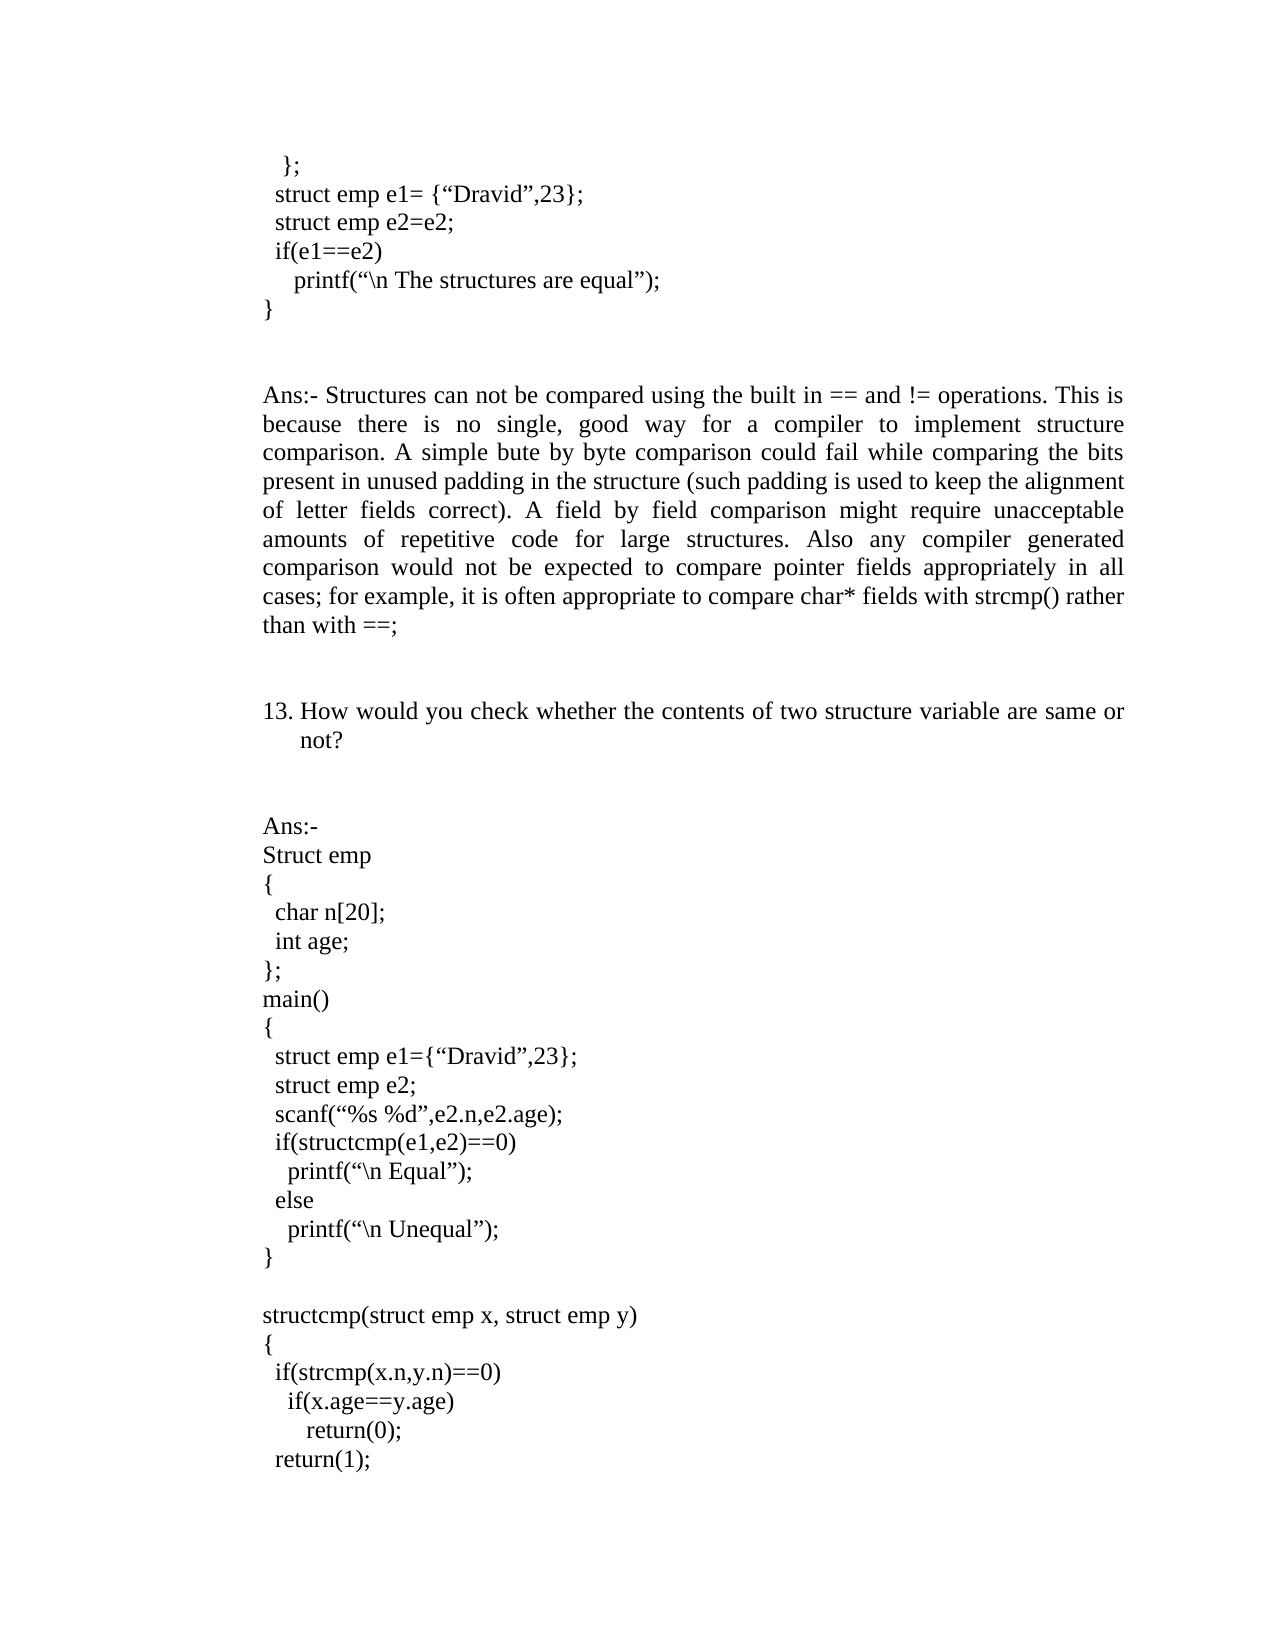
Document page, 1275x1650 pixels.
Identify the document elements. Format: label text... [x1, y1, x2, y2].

text else [262, 1185, 1125, 1214]
text printf(“\n Unequal”); [262, 1214, 1125, 1242]
text Ans:- Structures can not be compared using the built in == and != operations. This is because there is no single, good way for a compiler to implement structure comparison. A simple bute by byte comparison could fail while comparing the bits present in unused padding in the structure (such padding is used to keep the alignment of letter fields correct). A field by field comparison might require unacceptable amounts of repetitive code for large structures. Also any compiler generated comparison would not be expected to compare pointer fields appropriately in all cases; for example, it is often appropriate to compare char* fields with strcmp() rather than with ==; [262, 380, 1125, 639]
text printf(“\n The structures are equal”); [262, 265, 1125, 294]
text structcmp(struct emp x, struct emp y) [262, 1300, 1125, 1329]
text struct emp e1= {“Dravid”,23}; [262, 179, 1125, 207]
text } [262, 294, 1125, 322]
text } [262, 1242, 1125, 1271]
text char n[20]; [262, 897, 1125, 926]
text scanf(“%s %d”,e2.n,e2.age); [262, 1099, 1125, 1127]
list How would you check whether the contents of two structure variable are same or not? [262, 696, 1125, 754]
text { [262, 1329, 1125, 1357]
text struct emp e2=e2; [262, 207, 1125, 236]
text int age; [262, 926, 1125, 955]
text struct emp e2; [262, 1070, 1125, 1099]
text }; [262, 955, 1125, 984]
text if(strcmp(x.n,y.n)==0) [262, 1357, 1125, 1386]
text { [262, 869, 1125, 897]
text if(structcmp(e1,e2)==0) [262, 1127, 1125, 1156]
text }; [262, 150, 1125, 179]
text return(0); [262, 1415, 1125, 1444]
text printf(“\n Equal”); [262, 1156, 1125, 1185]
text { [262, 1012, 1125, 1041]
text main() [262, 984, 1125, 1012]
text return(1); [262, 1444, 1125, 1472]
text struct emp e1={“Dravid”,23}; [262, 1041, 1125, 1070]
text Ans:- [262, 811, 1125, 840]
text if(x.age==y.age) [262, 1386, 1125, 1415]
text if(e1==e2) [262, 236, 1125, 265]
text Struct emp [262, 840, 1125, 869]
